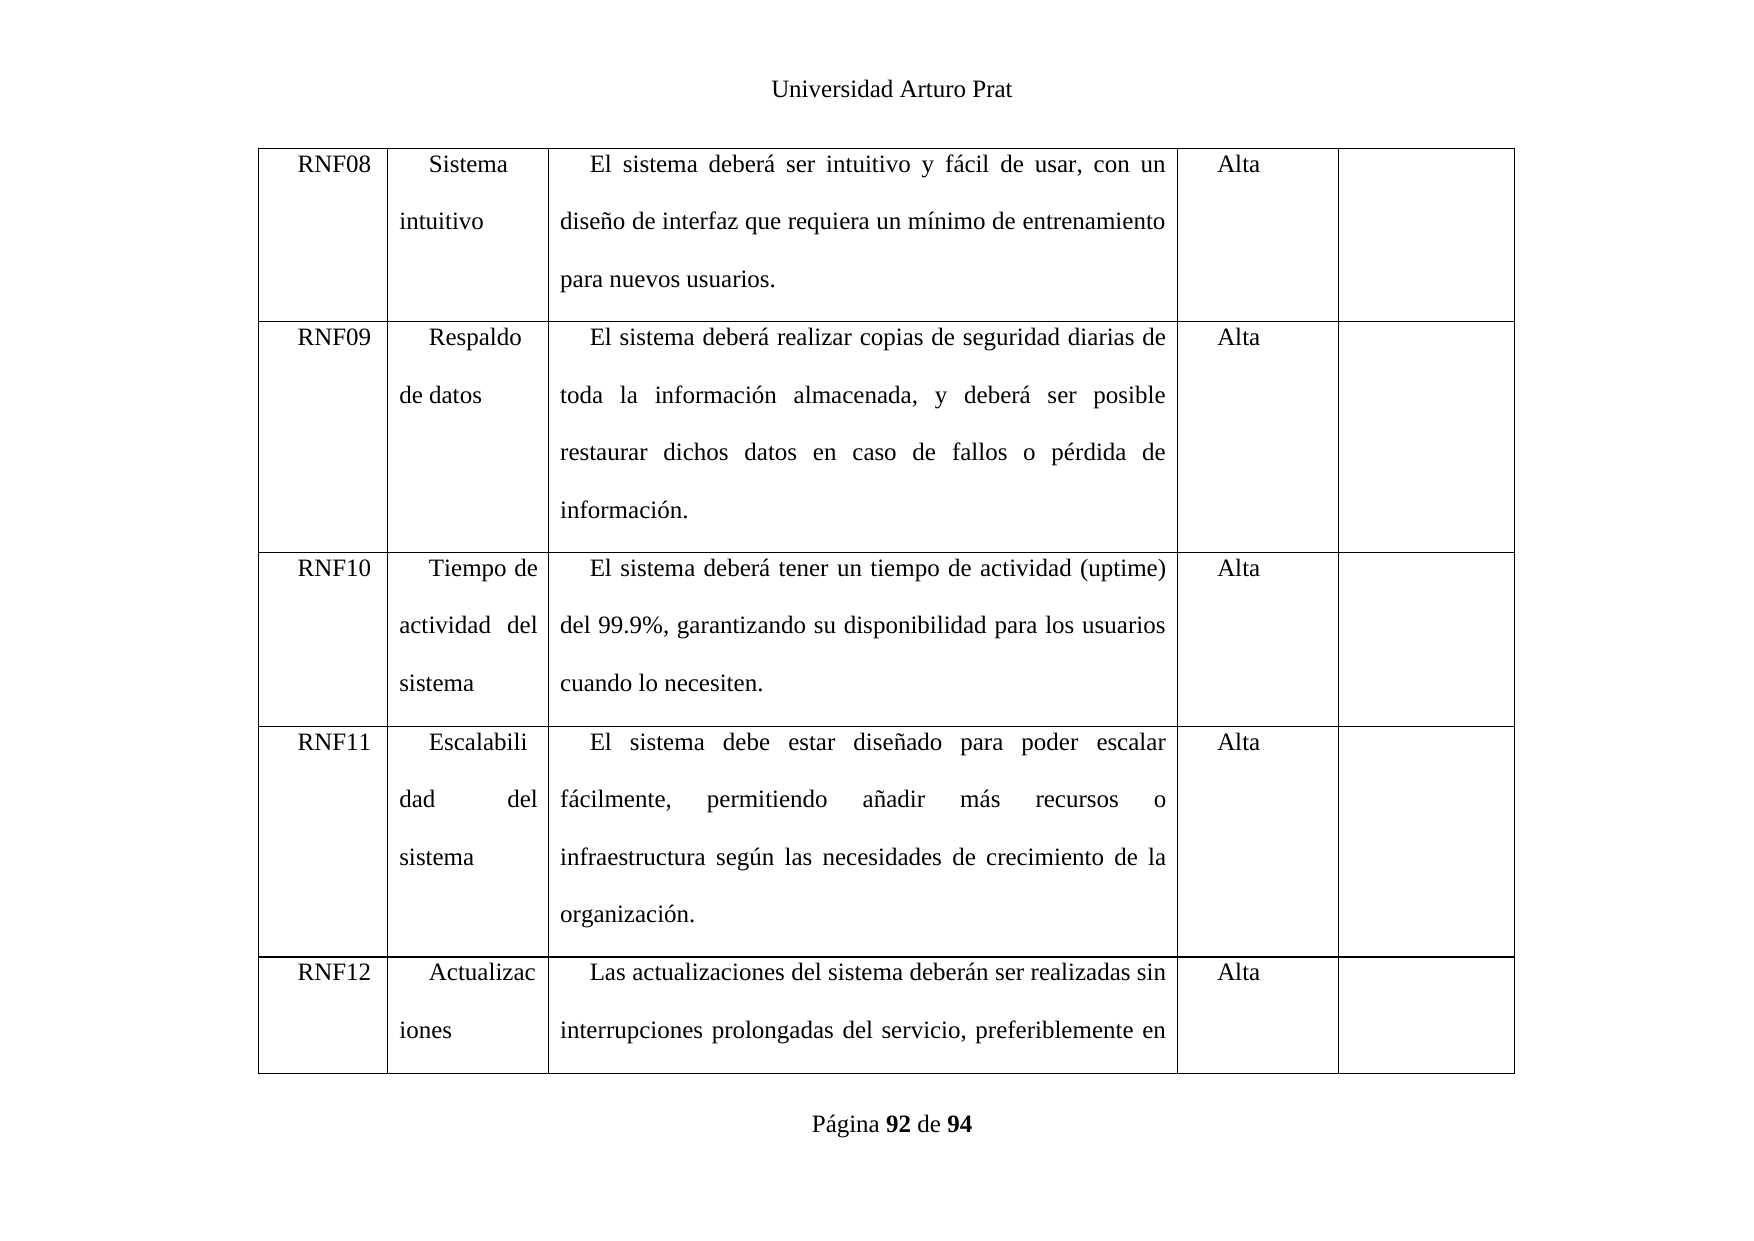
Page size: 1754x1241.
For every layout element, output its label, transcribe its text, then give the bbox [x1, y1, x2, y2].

table_cell Actualizaciones [388, 958, 548, 1072]
table_cell Alta [1178, 727, 1338, 956]
table_cell Alta [1178, 149, 1338, 321]
table_cell Alta [1178, 322, 1338, 552]
table_cell El sistema debe estar diseñado para poder escalar fácilmente, permitiendo añadir más recursos o infraestructura según las necesidades de crecimiento de la organización. [549, 727, 1177, 956]
table_cell [1339, 149, 1514, 321]
table_cell El sistema deberá tener un tiempo de actividad (uptime) del 99.9%, garantizando su disponibilidad para los usuarios cuando lo necesiten. [549, 553, 1177, 726]
table_cell RNF09 [259, 322, 387, 552]
table_cell Respaldo de datos [388, 322, 548, 552]
table_cell El sistema deberá ser intuitivo y fácil de usar, con un diseño de interfaz que requiera un mínimo de entrenamiento para nuevos usuarios. [549, 149, 1177, 321]
table_cell Alta [1178, 553, 1338, 726]
table_cell Tiempo de actividad del sistema [388, 553, 548, 726]
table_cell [549, 958, 1177, 1072]
table_cell Escalabilidad del sistema [388, 727, 548, 956]
table_cell [1339, 553, 1514, 726]
table_cell RNF10 [259, 553, 387, 726]
table_cell RNF12 [259, 958, 387, 1072]
table_cell [1339, 958, 1514, 1072]
table_cell [1339, 322, 1514, 552]
table_cell El sistema deberá realizar copias de seguridad diarias de toda la información almacenada, y deberá ser posible restaurar dichos datos en caso de fallos o pérdida de información. [549, 322, 1177, 552]
table_cell Alta [1178, 958, 1338, 1072]
table_cell RNF11 [259, 727, 387, 956]
table_cell [1339, 727, 1514, 956]
table_cell RNF08 [259, 149, 387, 321]
table_cell Sistema intuitivo [388, 149, 548, 321]
